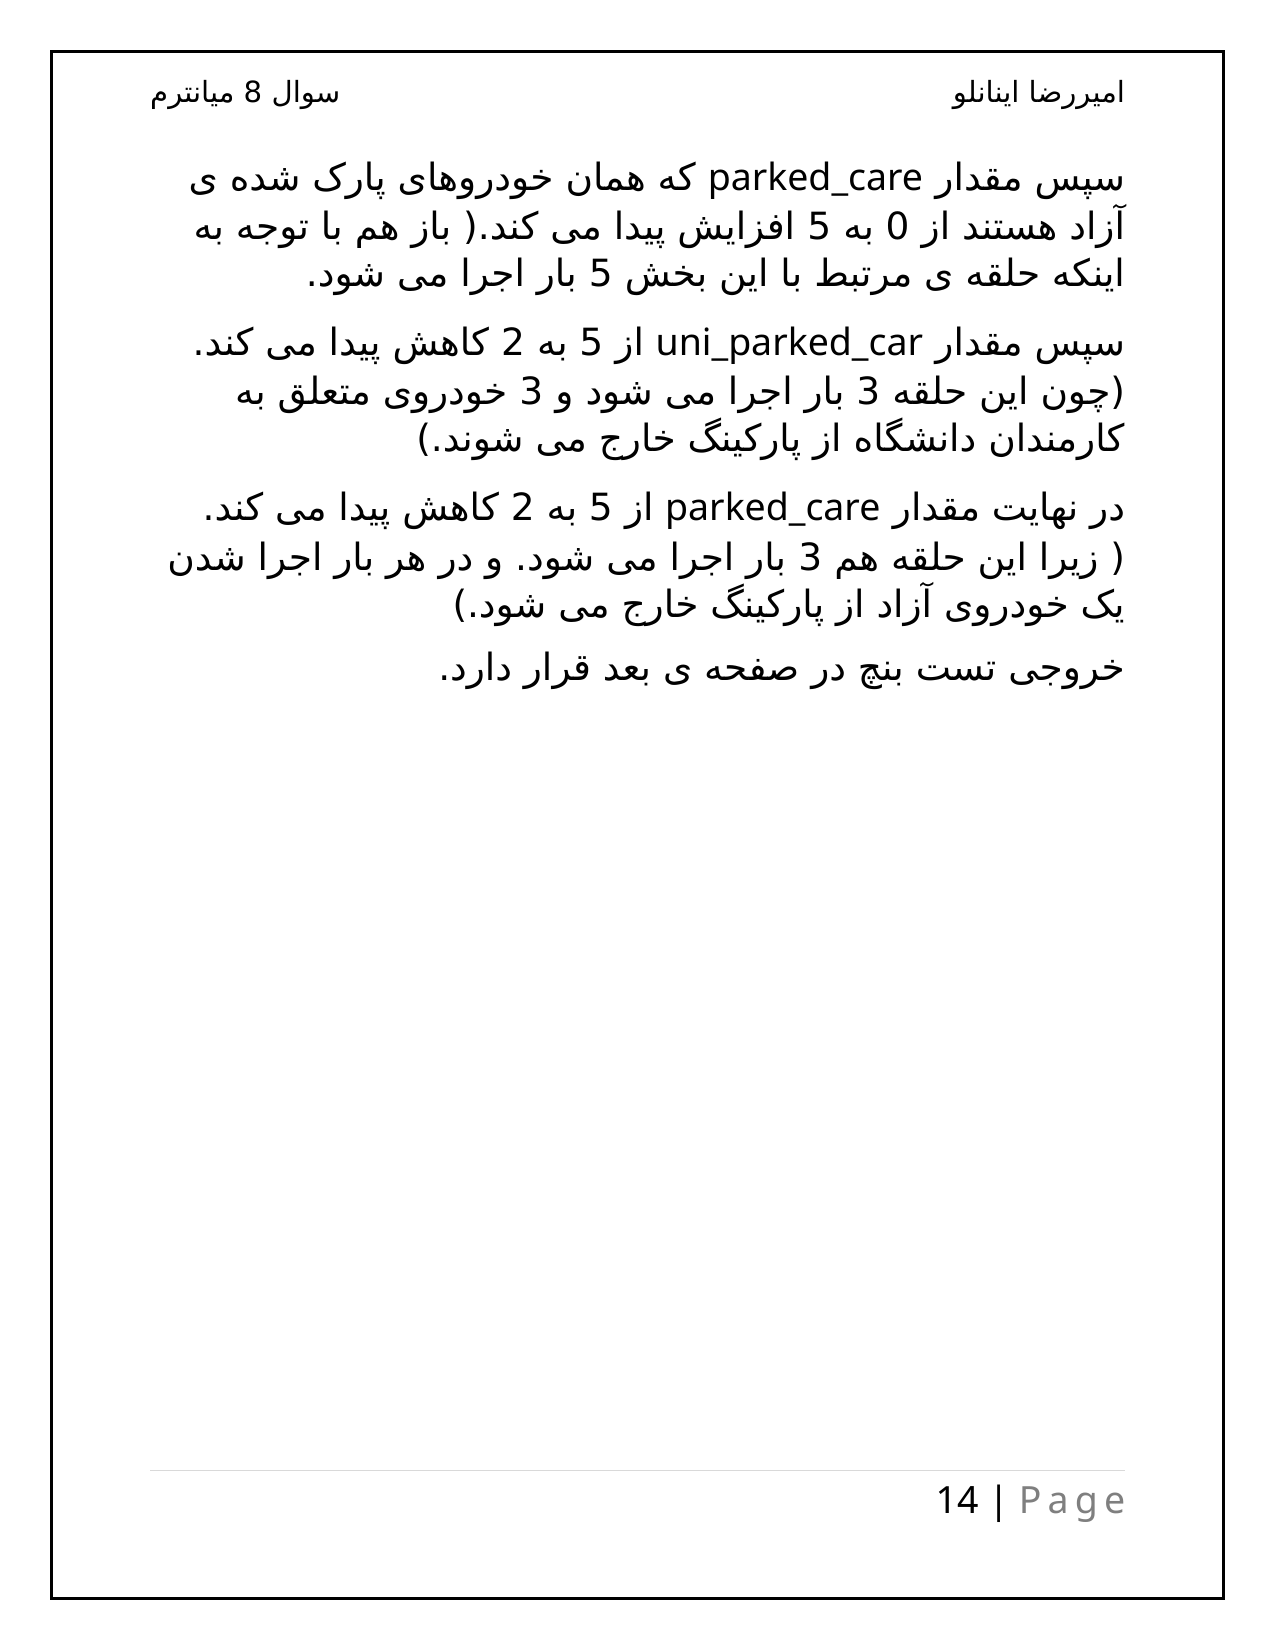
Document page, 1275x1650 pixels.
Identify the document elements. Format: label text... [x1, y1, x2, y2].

text در نهایت مقدار parked_care از 5 به 2 کاهش پیدا می کند. ( زیرا این حلقه هم 3 بار اجرا می شود. و در هر بار اجرا شدن یک خودروی آزاد از پارکینگ خارج می شود.) [150, 481, 1125, 626]
text خروجی تست بنچ در صفحه ی بعد قرار دارد. [150, 646, 1125, 689]
text سپس مقدار uni_parked_car از 5 به 2 کاهش پیدا می کند. (چون این حلقه 3 بار اجرا می شود و 3 خودروی متعلق به کارمندان دانشگاه از پارکینگ خارج می شوند.) [150, 315, 1125, 461]
text سپس مقدار parked_care که همان خودروهای پارک شده ی آزاد هستند از 0 به 5 افزایش پیدا می کند.( باز هم با توجه به اینکه حلقه ی مرتبط با این بخش 5 بار اجرا می شود. [150, 150, 1125, 295]
